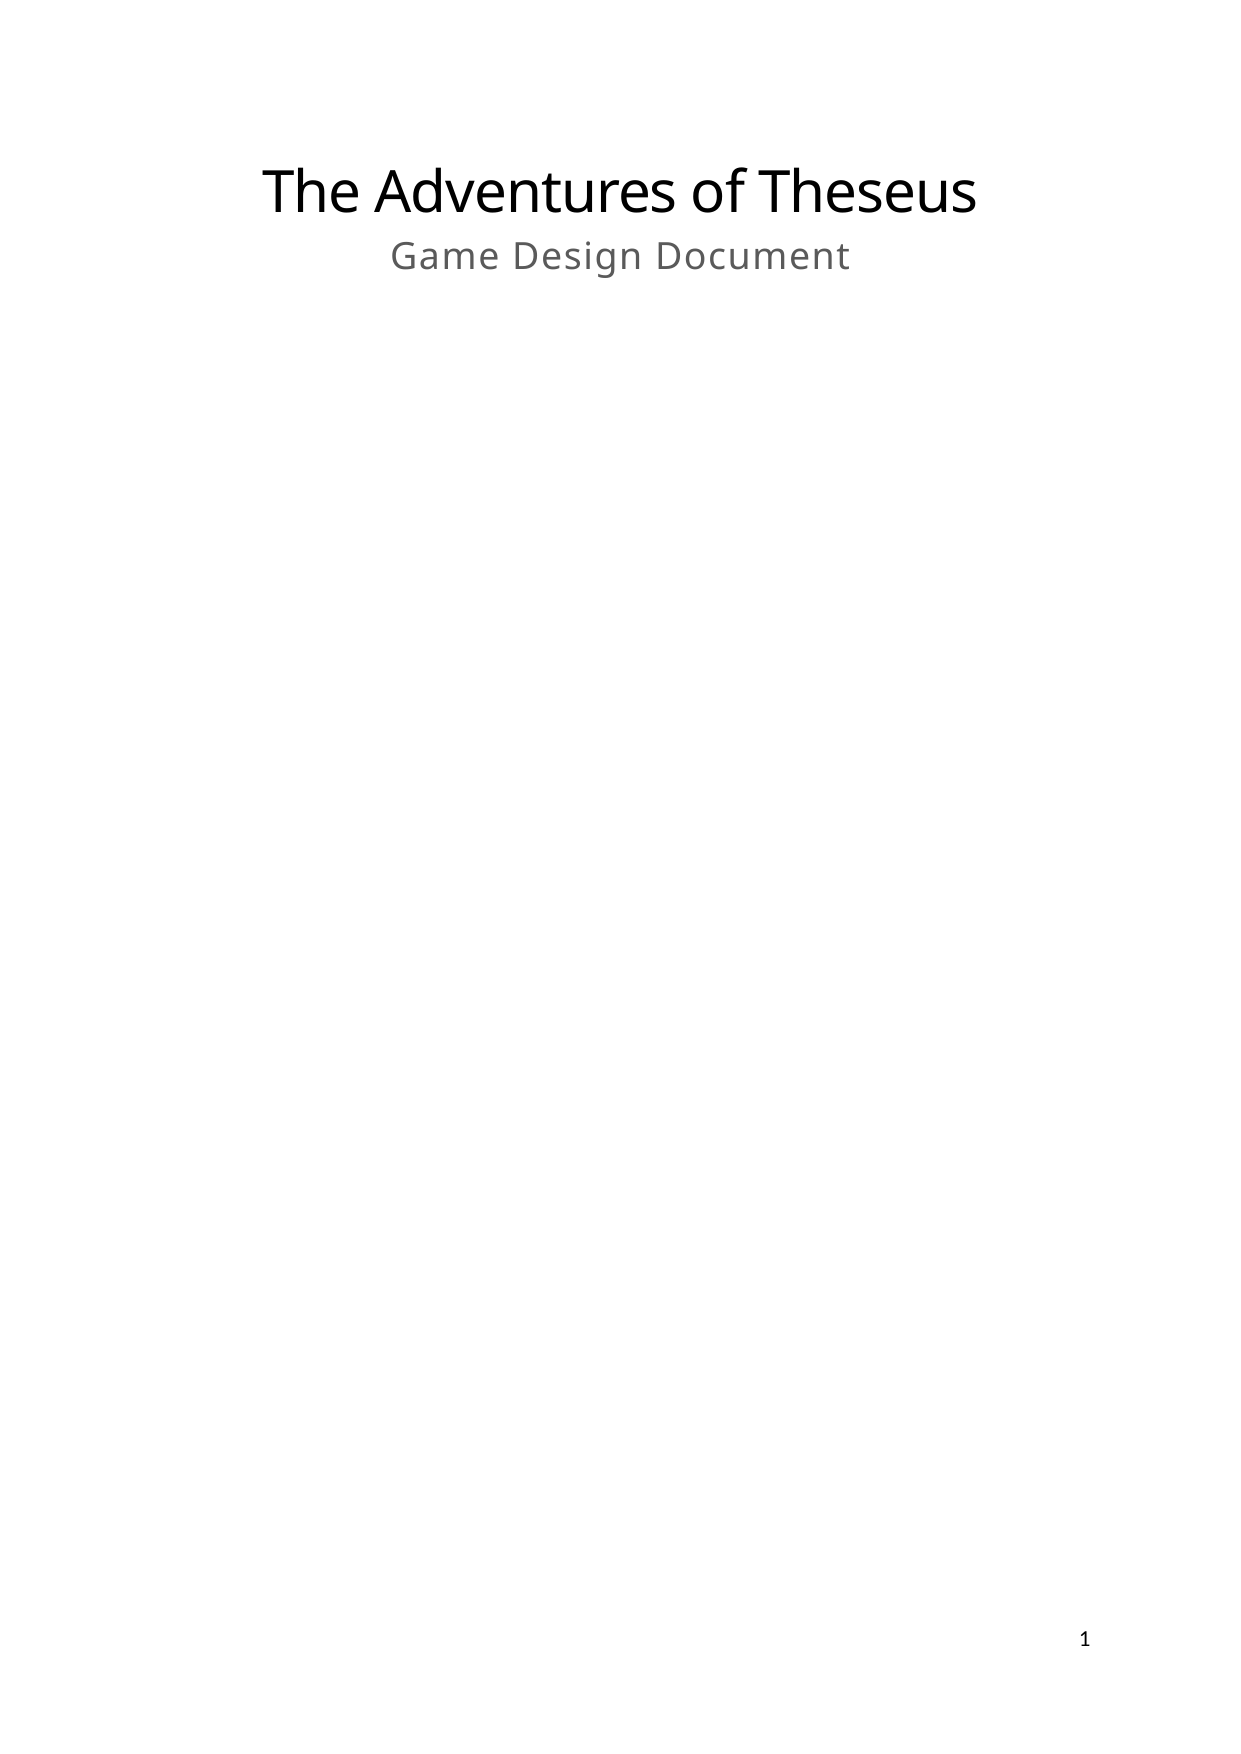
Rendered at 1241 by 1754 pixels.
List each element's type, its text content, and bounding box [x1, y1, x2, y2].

title The Adventures of Theseus Game Design Document [150, 150, 1090, 281]
